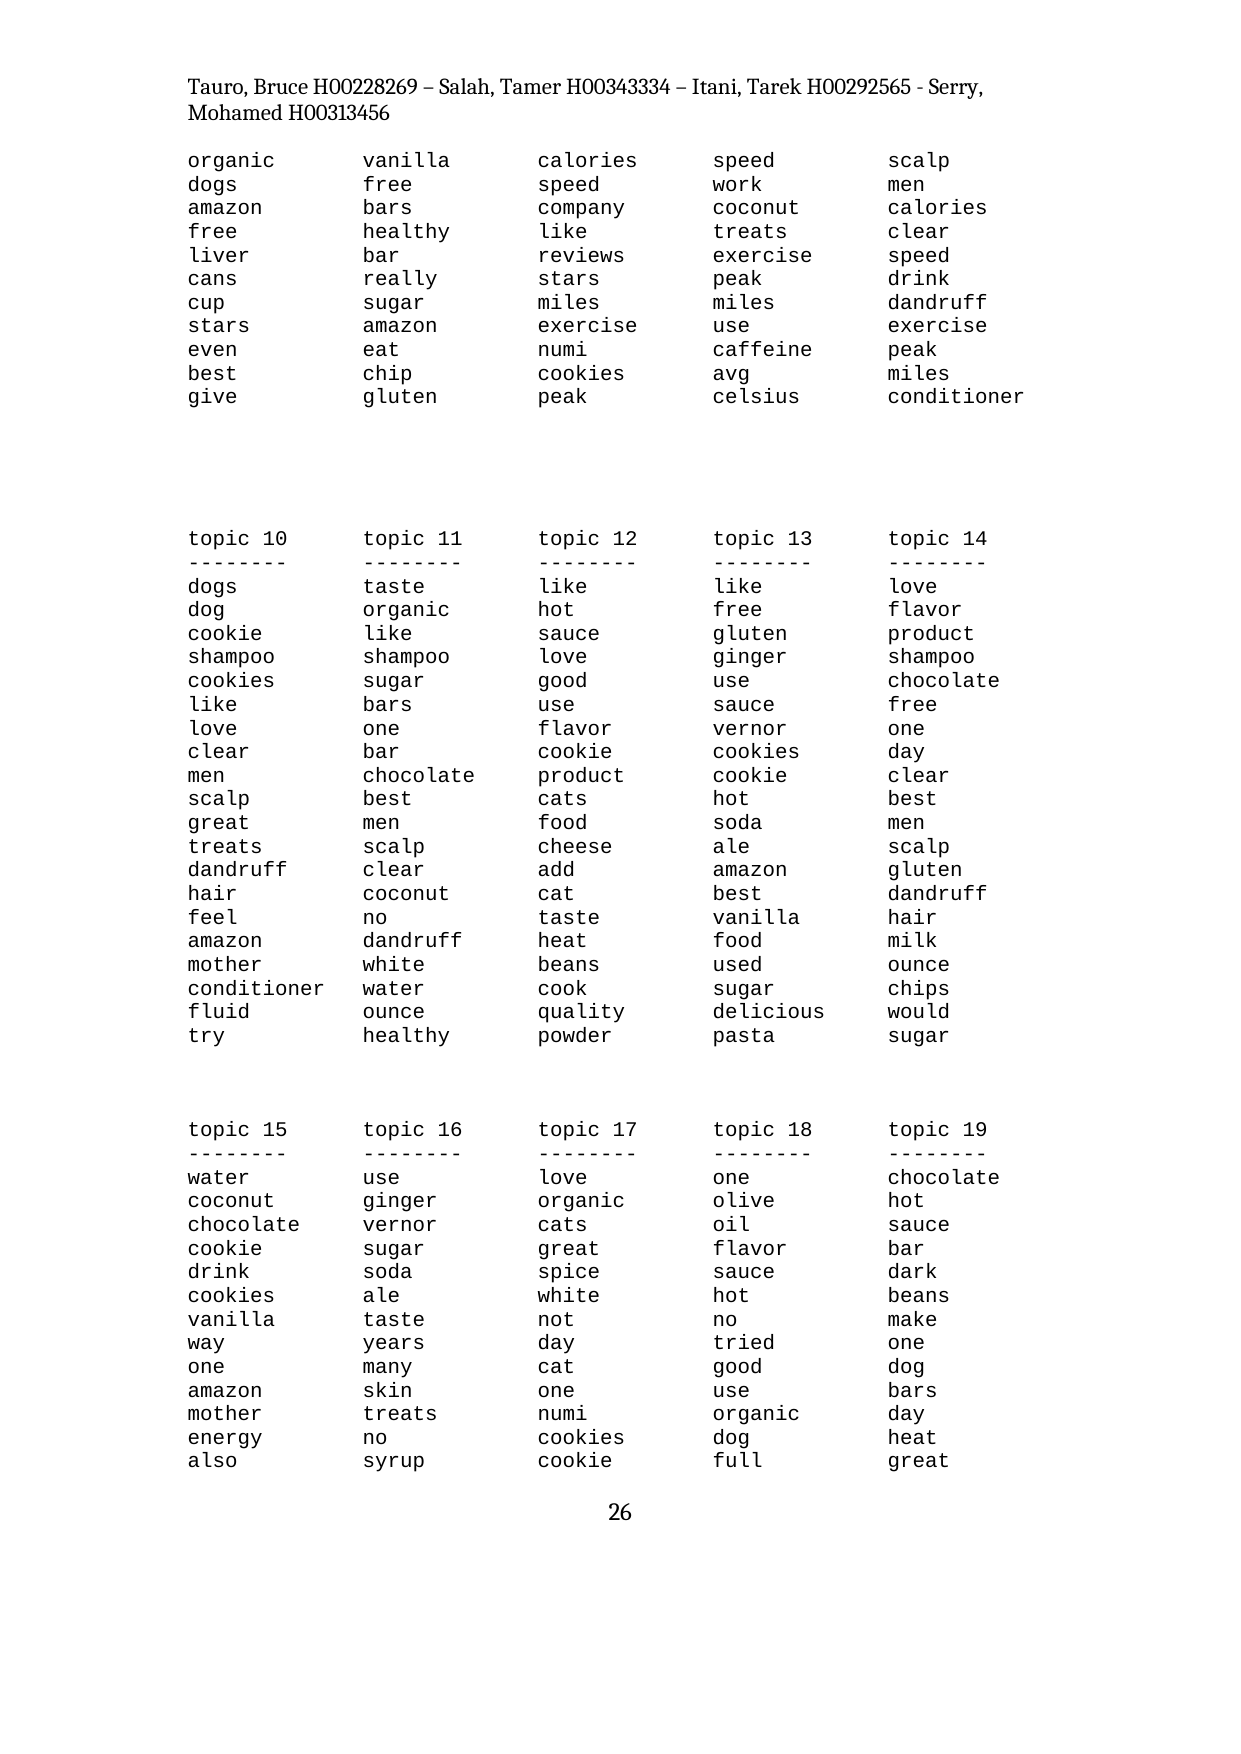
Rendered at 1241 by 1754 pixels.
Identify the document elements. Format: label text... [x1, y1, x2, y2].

text chocolate vernor cats oil sauce [187, 1214, 1053, 1238]
text -------- -------- -------- -------- -------- [187, 552, 1053, 576]
text men chocolate product cookie clear [187, 765, 1053, 788]
text organic vanilla calories speed scalp [187, 150, 1053, 174]
text vanilla taste not no make [187, 1309, 1053, 1332]
text topic 10 topic 11 topic 12 topic 13 topic 14 [187, 528, 1053, 552]
text amazon skin one use bars [187, 1379, 1053, 1403]
text cookie sugar great flavor bar [187, 1238, 1053, 1261]
text topic 15 topic 16 topic 17 topic 18 topic 19 [187, 1119, 1053, 1143]
text stars amazon exercise use exercise [187, 316, 1053, 339]
text liver bar reviews exercise speed [187, 244, 1053, 268]
text dogs taste like like love [187, 576, 1053, 599]
text feel no taste vanilla hair [187, 907, 1053, 930]
text love one flavor vernor one [187, 717, 1053, 741]
text like bars use sauce free [187, 694, 1053, 717]
text hair coconut cat best dandruff [187, 883, 1053, 907]
text great men food soda men [187, 812, 1053, 836]
text mother treats numi organic day [187, 1403, 1053, 1427]
text cookies ale white hot beans [187, 1285, 1053, 1309]
text cookies sugar good use chocolate [187, 670, 1053, 694]
text one many cat good dog [187, 1356, 1053, 1379]
text cookie like sauce gluten product [187, 623, 1053, 647]
text coconut ginger organic olive hot [187, 1190, 1053, 1214]
text also syrup cookie full great [187, 1451, 1053, 1474]
text give gluten peak celsius conditioner [187, 386, 1053, 410]
text try healthy powder pasta sugar [187, 1025, 1053, 1048]
text dogs free speed work men [187, 174, 1053, 197]
text best chip cookies avg miles [187, 363, 1053, 386]
text scalp best cats hot best [187, 788, 1053, 812]
text drink soda spice sauce dark [187, 1261, 1053, 1285]
text -------- -------- -------- -------- -------- [187, 1143, 1053, 1167]
text dandruff clear add amazon gluten [187, 859, 1053, 883]
text cans really stars peak drink [187, 268, 1053, 292]
text amazon bars company coconut calories [187, 197, 1053, 221]
text mother white beans used ounce [187, 954, 1053, 978]
text energy no cookies dog heat [187, 1427, 1053, 1451]
text water use love one chocolate [187, 1167, 1053, 1190]
text treats scalp cheese ale scalp [187, 836, 1053, 859]
text conditioner water cook sugar chips [187, 978, 1053, 1001]
text fluid ounce quality delicious would [187, 1001, 1053, 1025]
text even eat numi caffeine peak [187, 339, 1053, 363]
text cup sugar miles miles dandruff [187, 292, 1053, 316]
text clear bar cookie cookies day [187, 741, 1053, 765]
text shampoo shampoo love ginger shampoo [187, 647, 1053, 670]
text way years day tried one [187, 1332, 1053, 1356]
text dog organic hot free flavor [187, 599, 1053, 623]
text amazon dandruff heat food milk [187, 930, 1053, 954]
text free healthy like treats clear [187, 221, 1053, 244]
